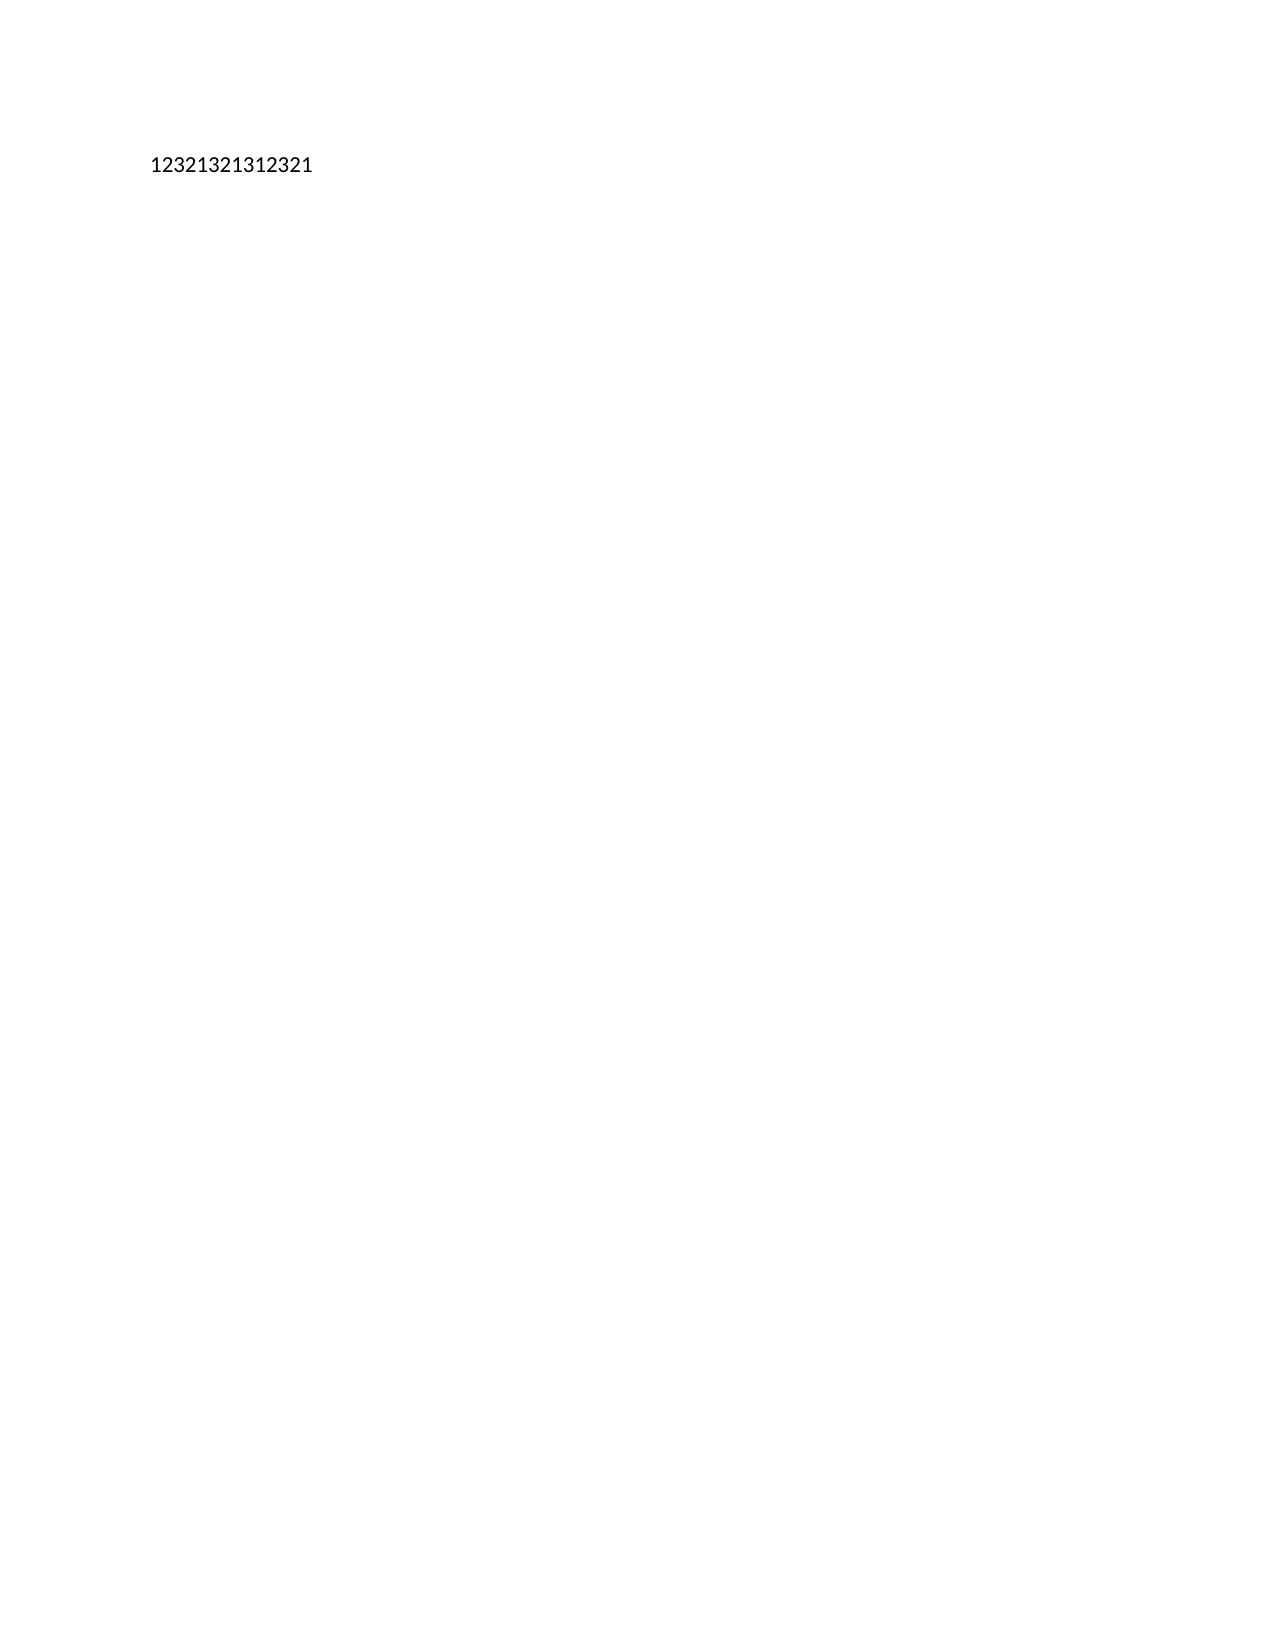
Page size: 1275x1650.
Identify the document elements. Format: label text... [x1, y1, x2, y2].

text 12321321312321 [150, 150, 1125, 179]
